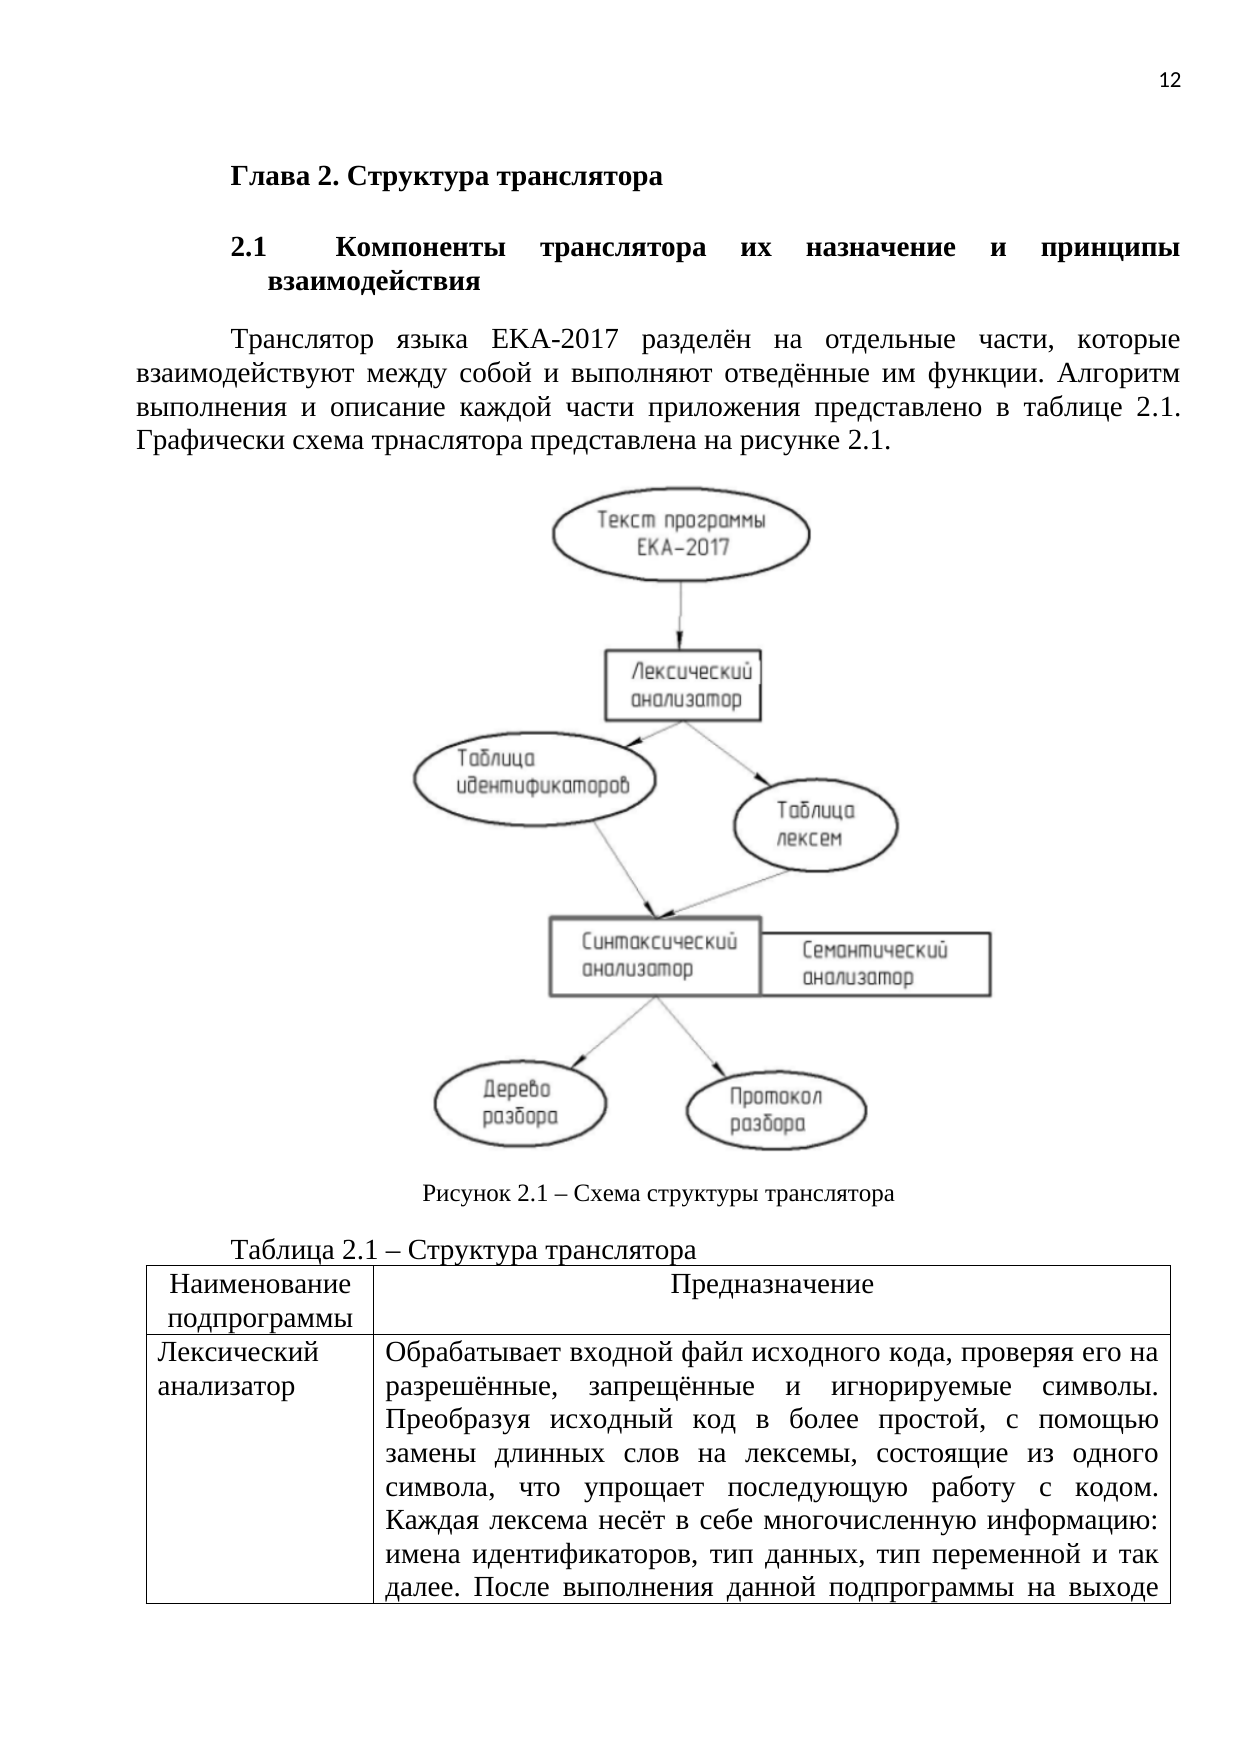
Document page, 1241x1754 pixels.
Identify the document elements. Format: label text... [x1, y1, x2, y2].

text Рисунок 2.1 – Схема структуры транслятора [136, 1178, 1181, 1207]
text Транслятор языка EKA-2017 разделён на отдельные части, которые взаимодействуют между собой и выполняют отведённые им функции. Алгоритм выполнения и описание каждой части приложения представлено в таблице 2.1. Графически схема трнаслятора представлена на рисунке 2.1. [136, 322, 1181, 456]
subtitle Глава 2. Структура транслятора [136, 158, 1181, 192]
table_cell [374, 1335, 1170, 1603]
table_header Наименование подпрограммы [147, 1266, 373, 1333]
table_header Предназначение [374, 1266, 1170, 1333]
list Таблица 2.1 – Структура транслятора [136, 1232, 1181, 1265]
subtitle Компоненты транслятора их назначение и принципы взаимодействия [230, 229, 1181, 297]
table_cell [147, 1335, 373, 1603]
picture [398, 480, 1014, 1179]
